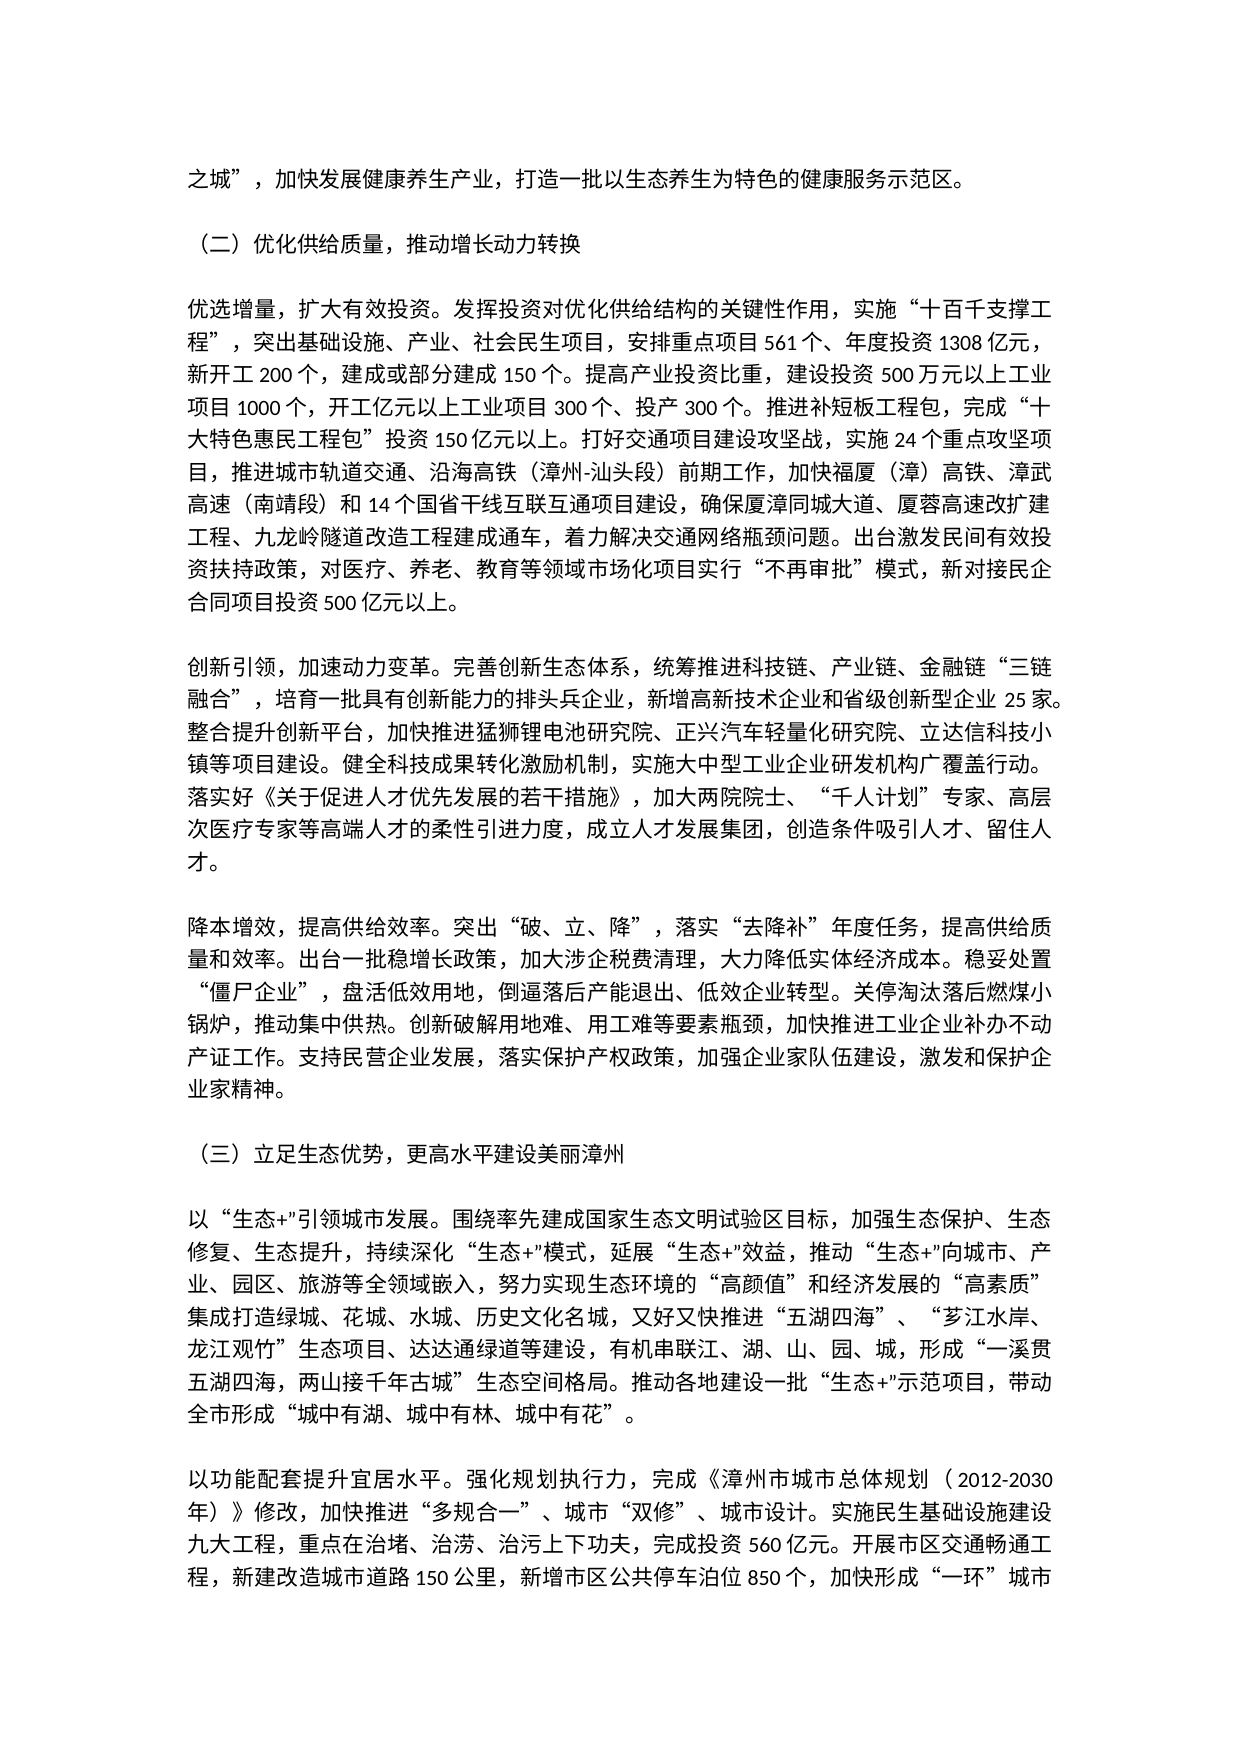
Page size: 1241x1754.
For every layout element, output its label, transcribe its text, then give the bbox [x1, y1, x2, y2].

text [187, 162, 1053, 194]
text 优选增量，扩大有效投资。发挥投资对优化供给结构的关键性作用，实施“十百千支撑工程”，突出基础设施、产业、社会民生项目，安排重点项目561个、年度投资1308亿元，新开工200个，建成或部分建成150个。提高产业投资比重，建设投资500万元以上工业项目1000个，开工亿元以上工业项目300个、投产300个。推进补短板工程包，完成“十大特色惠民工程包”投资150亿元以上。打好交通项目建设攻坚战，实施24个重点攻坚项目，推进城市轨道交通、沿海高铁（漳州-汕头段）前期工作，加快福厦（漳）高铁、漳武高速（南靖段）和14个国省干线互联互通项目建设，确保厦漳同城大道、厦蓉高速改扩建工程、九龙岭隧道改造工程建成通车，着力解决交通网络瓶颈问题。出台激发民间有效投资扶持政策，对医疗、养老、教育等领域市场化项目实行“不再审批”模式，新对接民企合同项目投资500亿元以上。 [187, 292, 1053, 617]
text 降本增效，提高供给效率。突出“破、立、降”，落实“去降补”年度任务，提高供给质量和效率。出台一批稳增长政策，加大涉企税费清理，大力降低实体经济成本。稳妥处置“僵尸企业”，盘活低效用地，倒逼落后产能退出、低效企业转型。关停淘汰落后燃煤小锅炉，推动集中供热。创新破解用地难、用工难等要素瓶颈，加快推进工业企业补办不动产证工作。支持民营企业发展，落实保护产权政策，加强企业家队伍建设，激发和保护企业家精神。 [187, 909, 1053, 1104]
text 以“生态+”引领城市发展。围绕率先建成国家生态文明试验区目标，加强生态保护、生态修复、生态提升，持续深化“生态+”模式，延展“生态+”效益，推动“生态+”向城市、产业、园区、旅游等全领域嵌入，努力实现生态环境的“高颜值”和经济发展的“高素质”。集成打造绿城、花城、水城、历史文化名城，又好又快推进“五湖四海”、“芗江水岸、龙江观竹”生态项目、达达通绿道等建设，有机串联江、湖、山、园、城，形成“一溪贯五湖四海，两山接千年古城”生态空间格局。推动各地建设一批“生态+”示范项目，带动全市形成“城中有湖、城中有林、城中有花”。 [187, 1202, 1053, 1429]
text （三）立足生态优势，更高水平建设美丽漳州 [187, 1137, 1053, 1169]
text （二）优化供给质量，推动增长动力转换 [187, 227, 1053, 259]
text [187, 1462, 1053, 1592]
text 创新引领，加速动力变革。完善创新生态体系，统筹推进科技链、产业链、金融链“三链融合”，培育一批具有创新能力的排头兵企业，新增高新技术企业和省级创新型企业25家。整合提升创新平台，加快推进猛狮锂电池研究院、正兴汽车轻量化研究院、立达信科技小镇等项目建设。健全科技成果转化激励机制，实施大中型工业企业研发机构广覆盖行动。落实好《关于促进人才优先发展的若干措施》，加大两院院士、“千人计划”专家、高层次医疗专家等高端人才的柔性引进力度，成立人才发展集团，创造条件吸引人才、留住人才。 [187, 649, 1053, 877]
